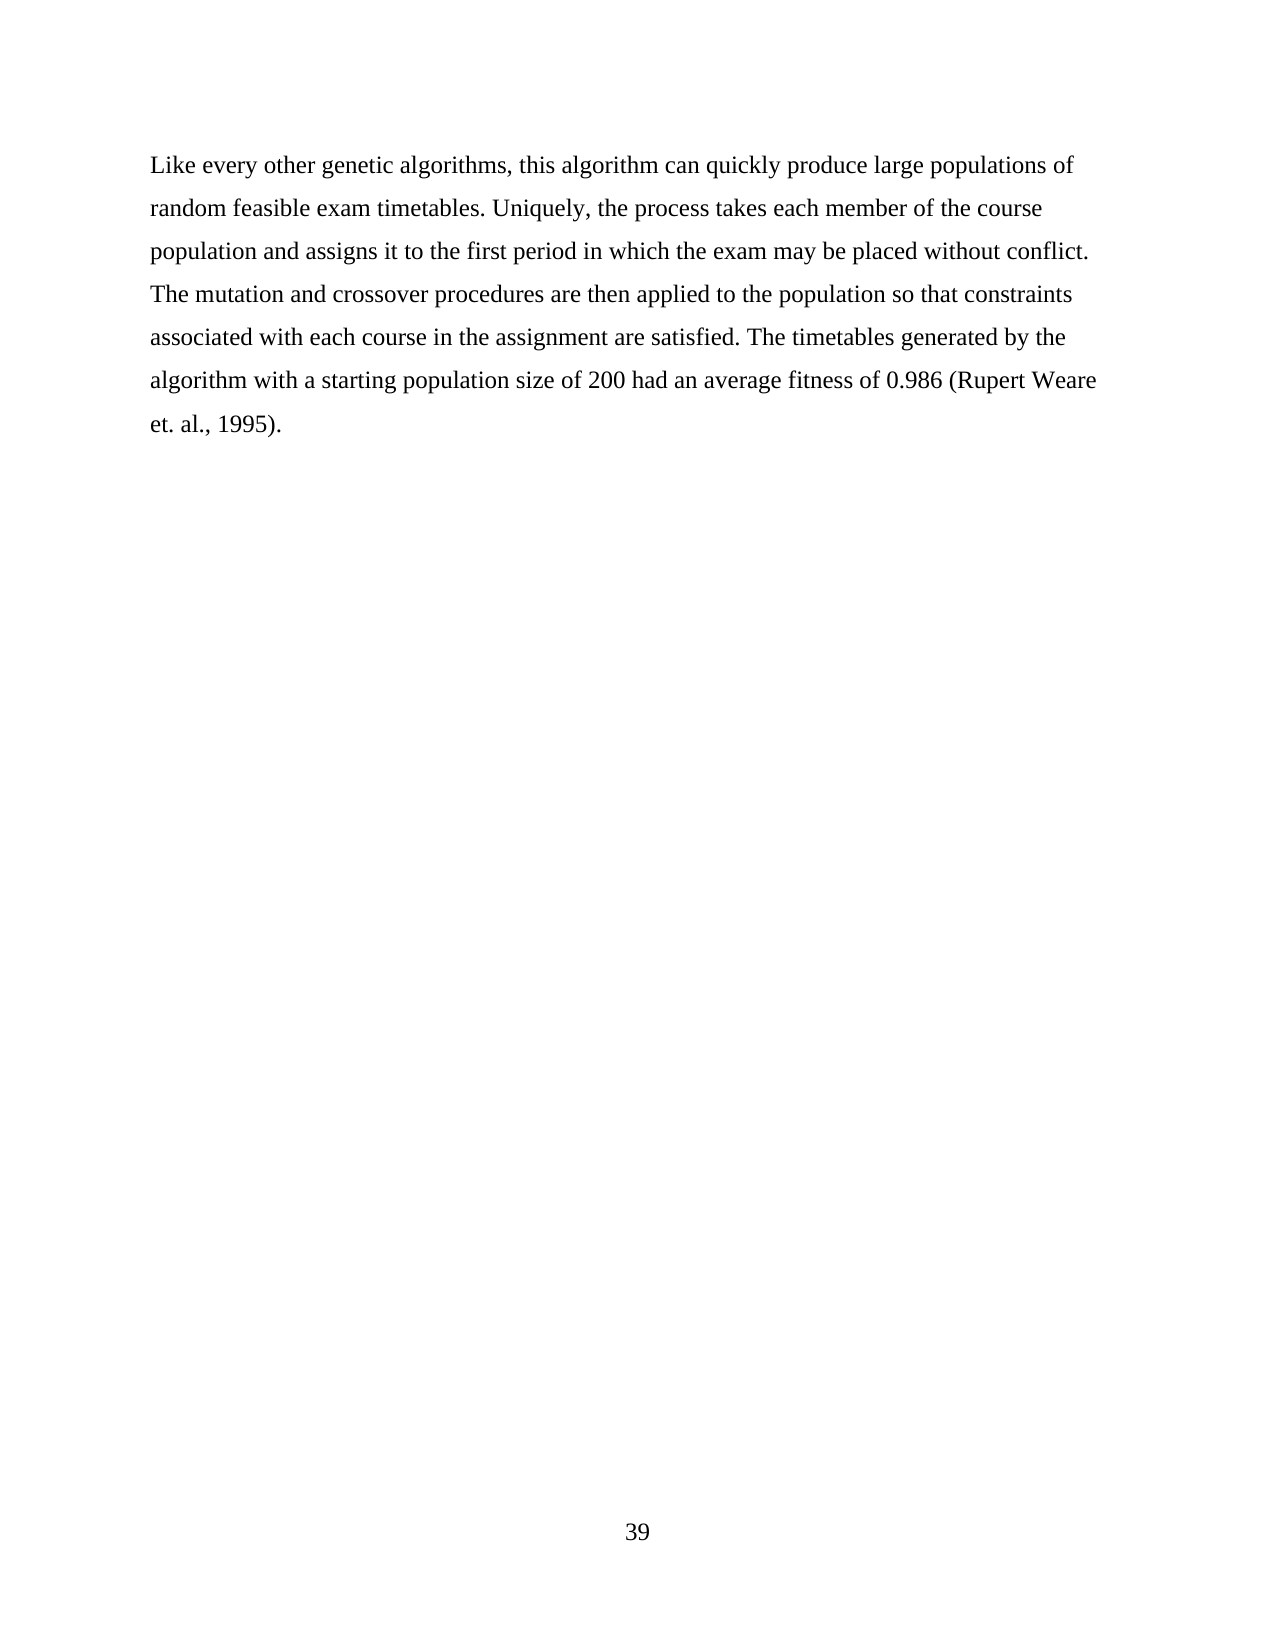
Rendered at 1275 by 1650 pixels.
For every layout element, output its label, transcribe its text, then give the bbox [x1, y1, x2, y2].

text Like every other genetic algorithms, this algorithm can quickly produce large populations of random feasible exam timetables. Uniquely, the process takes each member of the course population and assigns it to the first period in which the exam may be placed without conflict. The mutation and crossover procedures are then applied to the population so that constraints associated with each course in the assignment are satisfied. The timetables generated by the algorithm with a starting population size of 200 had an average fitness of 0.986 (Rupert Weare et. al., 1995). [150, 150, 1125, 437]
